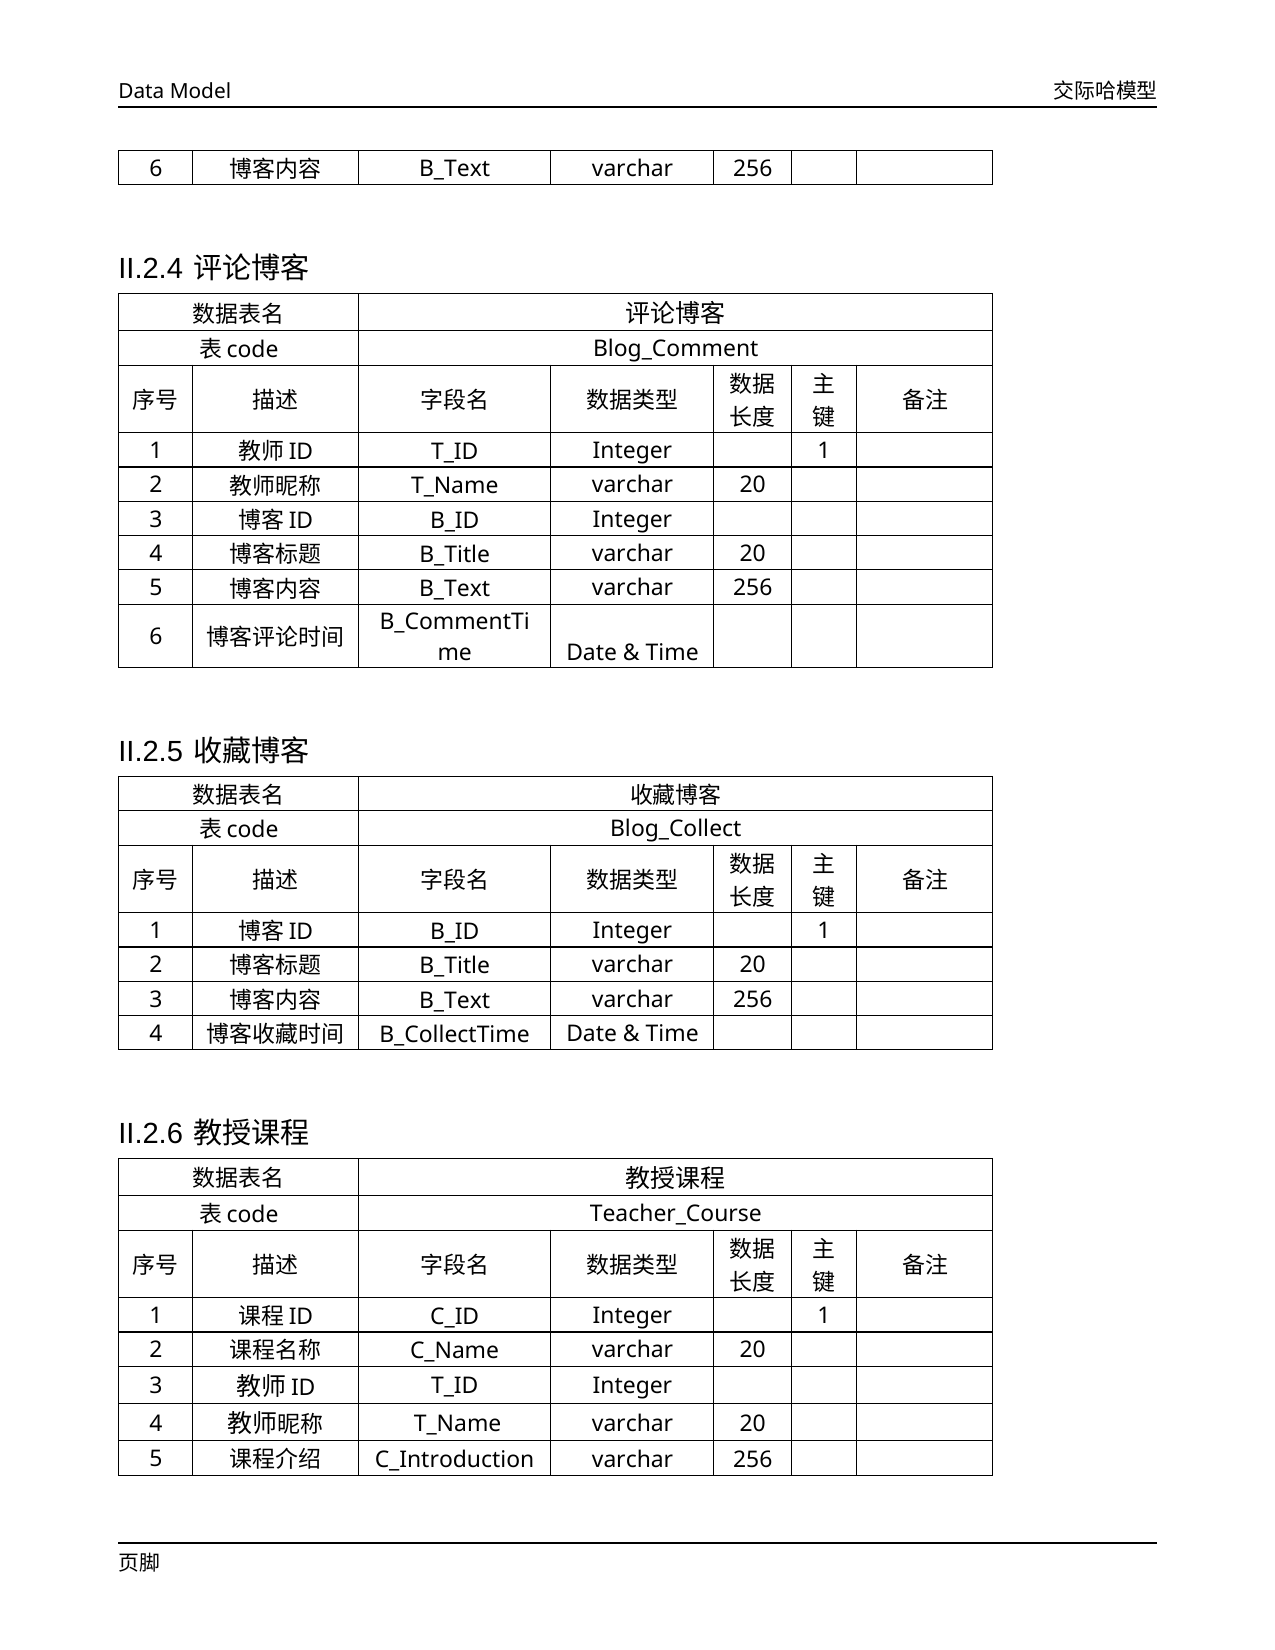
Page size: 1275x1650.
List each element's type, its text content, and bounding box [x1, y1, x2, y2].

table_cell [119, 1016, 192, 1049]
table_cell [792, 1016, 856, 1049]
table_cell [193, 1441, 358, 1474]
subtitle 收藏博客 [118, 727, 1157, 769]
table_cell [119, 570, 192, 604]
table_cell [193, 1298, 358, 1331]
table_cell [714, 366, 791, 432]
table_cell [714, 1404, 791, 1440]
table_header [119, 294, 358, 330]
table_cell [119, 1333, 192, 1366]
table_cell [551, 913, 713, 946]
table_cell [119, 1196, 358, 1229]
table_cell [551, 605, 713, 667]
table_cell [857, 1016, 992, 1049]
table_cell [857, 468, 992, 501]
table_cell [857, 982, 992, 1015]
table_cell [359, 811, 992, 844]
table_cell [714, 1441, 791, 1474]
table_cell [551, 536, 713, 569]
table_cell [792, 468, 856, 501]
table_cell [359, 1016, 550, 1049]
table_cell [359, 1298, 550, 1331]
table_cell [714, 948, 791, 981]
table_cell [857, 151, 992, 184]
subtitle 教授课程 [118, 1109, 1157, 1152]
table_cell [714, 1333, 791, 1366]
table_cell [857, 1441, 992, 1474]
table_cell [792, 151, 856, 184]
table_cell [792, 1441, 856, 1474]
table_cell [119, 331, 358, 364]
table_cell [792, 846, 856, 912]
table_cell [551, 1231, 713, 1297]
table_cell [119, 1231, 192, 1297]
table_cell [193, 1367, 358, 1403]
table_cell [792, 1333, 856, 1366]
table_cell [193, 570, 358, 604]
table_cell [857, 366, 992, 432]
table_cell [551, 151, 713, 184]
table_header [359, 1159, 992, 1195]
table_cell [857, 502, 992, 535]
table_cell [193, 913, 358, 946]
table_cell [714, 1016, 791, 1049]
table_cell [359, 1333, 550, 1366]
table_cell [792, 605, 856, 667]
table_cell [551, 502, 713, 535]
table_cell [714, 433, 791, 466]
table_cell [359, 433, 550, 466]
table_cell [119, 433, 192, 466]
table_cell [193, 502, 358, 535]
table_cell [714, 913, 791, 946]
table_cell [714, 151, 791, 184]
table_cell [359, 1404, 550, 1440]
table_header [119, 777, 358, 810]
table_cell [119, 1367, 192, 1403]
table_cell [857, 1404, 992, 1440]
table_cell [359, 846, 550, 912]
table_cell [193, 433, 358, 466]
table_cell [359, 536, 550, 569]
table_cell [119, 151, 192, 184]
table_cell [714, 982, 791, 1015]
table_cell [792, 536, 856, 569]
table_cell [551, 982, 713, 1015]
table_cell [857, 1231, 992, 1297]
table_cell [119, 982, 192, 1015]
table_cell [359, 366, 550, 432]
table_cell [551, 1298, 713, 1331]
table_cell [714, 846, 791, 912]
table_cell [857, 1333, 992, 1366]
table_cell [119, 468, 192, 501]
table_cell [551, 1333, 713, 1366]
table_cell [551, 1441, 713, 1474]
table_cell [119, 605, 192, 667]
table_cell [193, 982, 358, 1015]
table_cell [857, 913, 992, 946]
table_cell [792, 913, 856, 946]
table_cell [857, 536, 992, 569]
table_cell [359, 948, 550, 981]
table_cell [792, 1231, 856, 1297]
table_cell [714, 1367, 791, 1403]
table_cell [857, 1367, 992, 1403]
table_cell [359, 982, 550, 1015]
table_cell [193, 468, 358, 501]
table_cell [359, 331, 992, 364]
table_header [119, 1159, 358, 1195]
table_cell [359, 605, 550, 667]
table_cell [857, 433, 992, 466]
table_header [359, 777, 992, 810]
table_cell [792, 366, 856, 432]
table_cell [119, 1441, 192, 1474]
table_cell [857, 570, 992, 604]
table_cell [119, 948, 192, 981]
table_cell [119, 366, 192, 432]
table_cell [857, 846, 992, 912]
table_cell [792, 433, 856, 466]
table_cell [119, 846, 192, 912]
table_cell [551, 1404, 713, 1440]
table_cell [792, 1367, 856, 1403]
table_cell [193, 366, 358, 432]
subtitle 评论博客 [118, 244, 1157, 287]
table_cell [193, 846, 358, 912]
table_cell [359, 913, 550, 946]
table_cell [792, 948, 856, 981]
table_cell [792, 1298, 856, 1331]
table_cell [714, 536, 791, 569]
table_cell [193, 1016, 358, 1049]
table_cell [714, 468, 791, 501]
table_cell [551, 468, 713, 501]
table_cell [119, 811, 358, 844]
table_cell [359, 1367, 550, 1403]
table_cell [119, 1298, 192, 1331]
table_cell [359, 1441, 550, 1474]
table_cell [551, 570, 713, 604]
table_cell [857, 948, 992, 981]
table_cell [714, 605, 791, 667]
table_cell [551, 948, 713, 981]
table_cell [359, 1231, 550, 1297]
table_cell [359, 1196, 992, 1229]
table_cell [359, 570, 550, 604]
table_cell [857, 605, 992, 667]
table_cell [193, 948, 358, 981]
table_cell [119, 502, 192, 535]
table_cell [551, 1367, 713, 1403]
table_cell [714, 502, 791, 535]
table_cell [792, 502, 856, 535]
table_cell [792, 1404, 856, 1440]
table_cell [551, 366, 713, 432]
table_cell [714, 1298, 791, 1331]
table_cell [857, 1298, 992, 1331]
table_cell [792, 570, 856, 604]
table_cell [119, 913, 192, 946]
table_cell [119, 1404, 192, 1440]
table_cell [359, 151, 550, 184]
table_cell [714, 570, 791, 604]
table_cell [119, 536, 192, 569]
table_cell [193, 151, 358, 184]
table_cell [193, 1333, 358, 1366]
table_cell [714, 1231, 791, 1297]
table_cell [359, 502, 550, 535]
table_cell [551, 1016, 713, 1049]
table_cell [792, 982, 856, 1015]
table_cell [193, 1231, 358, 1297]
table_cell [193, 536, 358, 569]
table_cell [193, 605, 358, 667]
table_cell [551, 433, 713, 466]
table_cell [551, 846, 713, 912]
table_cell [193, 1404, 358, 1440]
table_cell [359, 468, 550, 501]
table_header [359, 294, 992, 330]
